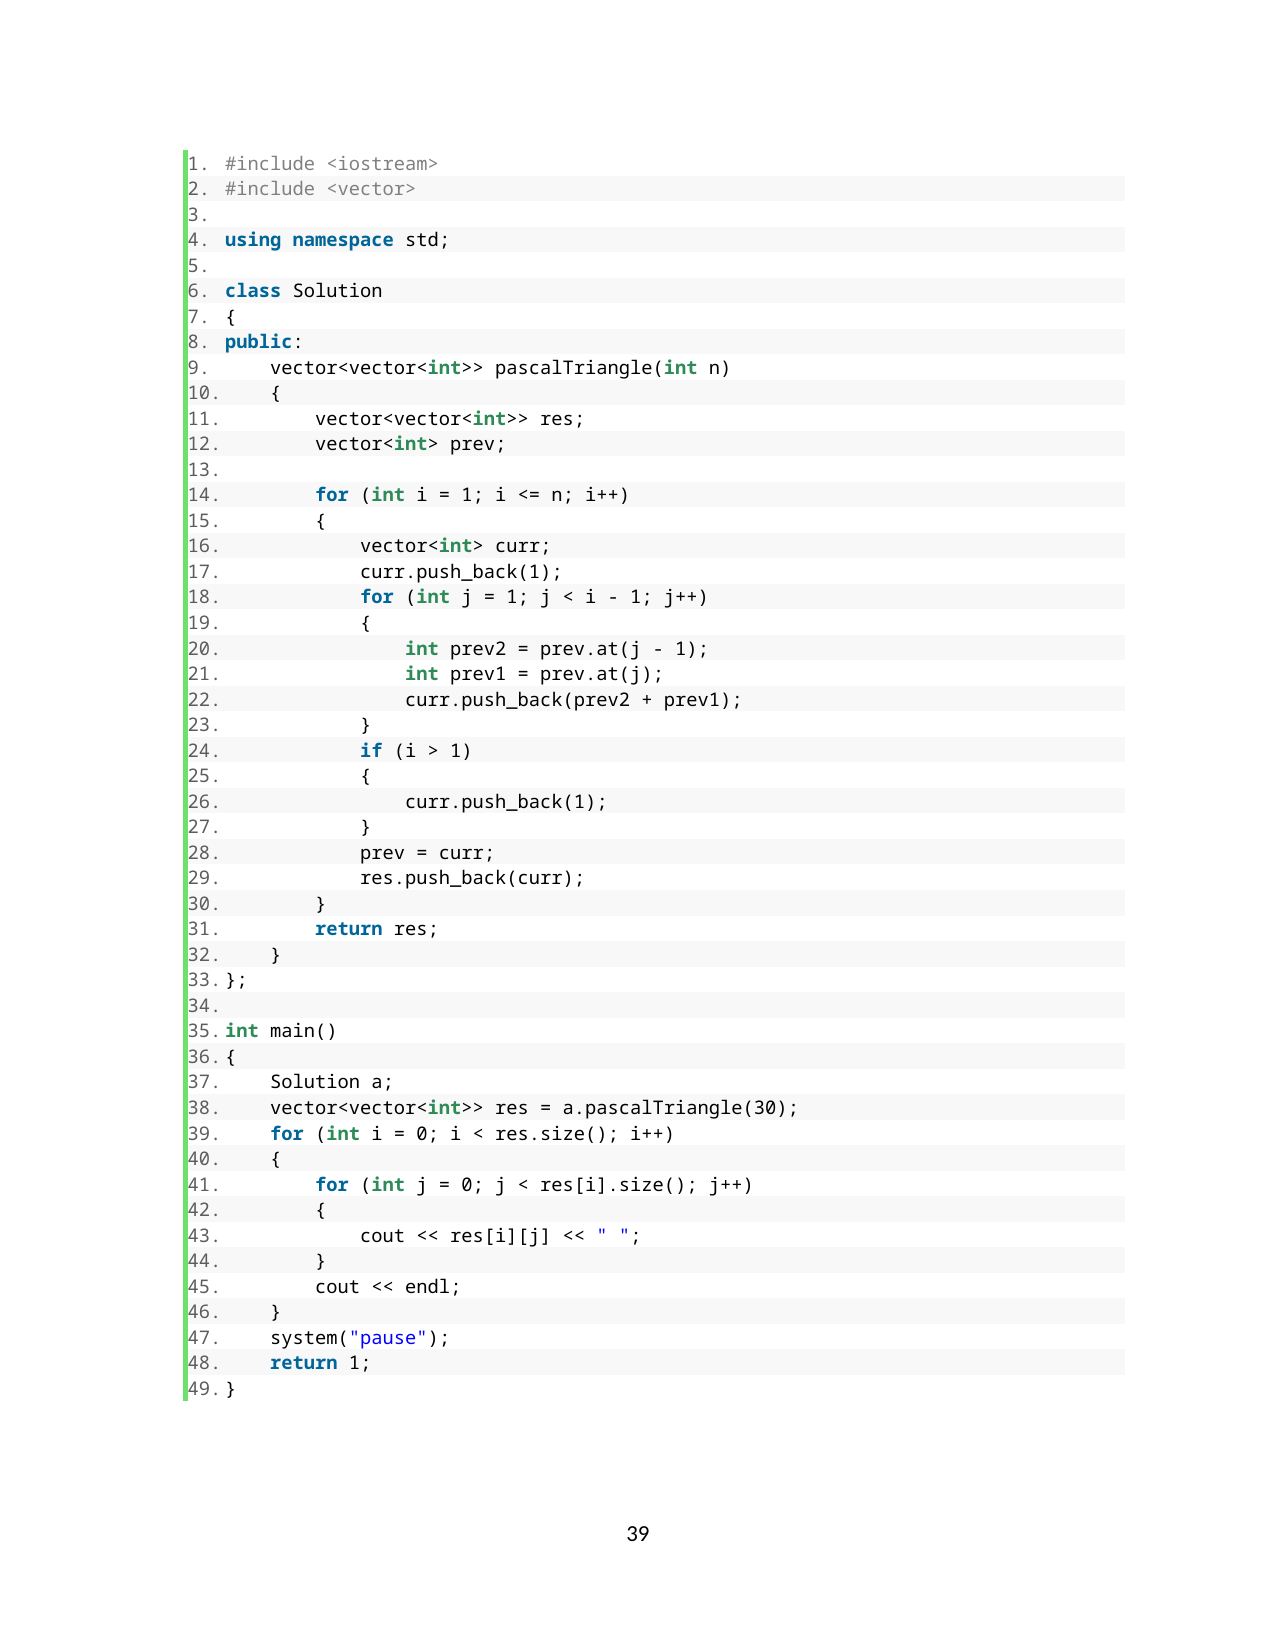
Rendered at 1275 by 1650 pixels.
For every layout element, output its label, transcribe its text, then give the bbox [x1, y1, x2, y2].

list { [188, 1196, 1125, 1222]
list Solution a; [188, 1069, 1125, 1094]
list vector<int> prev; [188, 431, 1125, 456]
list #include <vector> [188, 176, 1125, 201]
list { [188, 1145, 1125, 1171]
list for (int j = 0; j < res[i].size(); j++) [188, 1171, 1125, 1196]
list #include <iostream> [188, 150, 1125, 176]
list prev = curr; [188, 839, 1125, 864]
list } [188, 813, 1125, 839]
list } [188, 1375, 1125, 1401]
list } [188, 890, 1125, 916]
list return 1; [188, 1349, 1125, 1375]
list vector<vector<int>> pascalTriangle(int n) [188, 354, 1125, 380]
list } [188, 941, 1125, 967]
list for (int i = 1; i <= n; i++) [188, 482, 1125, 507]
list int prev2 = prev.at(j - 1); [188, 635, 1125, 660]
list res.push_back(curr); [188, 864, 1125, 890]
list curr.push_back(prev2 + prev1); [188, 686, 1125, 711]
list { [188, 380, 1125, 405]
list vector<vector<int>> res; [188, 405, 1125, 431]
list { [188, 609, 1125, 635]
list public: [188, 329, 1125, 354]
list curr.push_back(1); [188, 788, 1125, 813]
list return res; [188, 916, 1125, 941]
list cout << endl; [188, 1273, 1125, 1298]
list vector<int> curr; [188, 533, 1125, 558]
list vector<vector<int>> res = a.pascalTriangle(30); [188, 1094, 1125, 1120]
list int main() [188, 1018, 1125, 1043]
list system("pause"); [188, 1324, 1125, 1349]
list cout << res[i][j] << " "; [188, 1222, 1125, 1247]
list int prev1 = prev.at(j); [188, 660, 1125, 686]
list curr.push_back(1); [188, 558, 1125, 584]
list { [188, 507, 1125, 533]
list class Solution [188, 278, 1125, 303]
list } [188, 1247, 1125, 1273]
list if (i > 1) [188, 737, 1125, 762]
list } [188, 711, 1125, 737]
list using namespace std; [188, 227, 1125, 252]
list { [188, 1043, 1125, 1069]
list } [188, 1298, 1125, 1324]
list }; [188, 967, 1125, 992]
list for (int j = 1; j < i - 1; j++) [188, 584, 1125, 609]
list { [188, 303, 1125, 329]
list { [188, 762, 1125, 788]
list for (int i = 0; i < res.size(); i++) [188, 1120, 1125, 1145]
